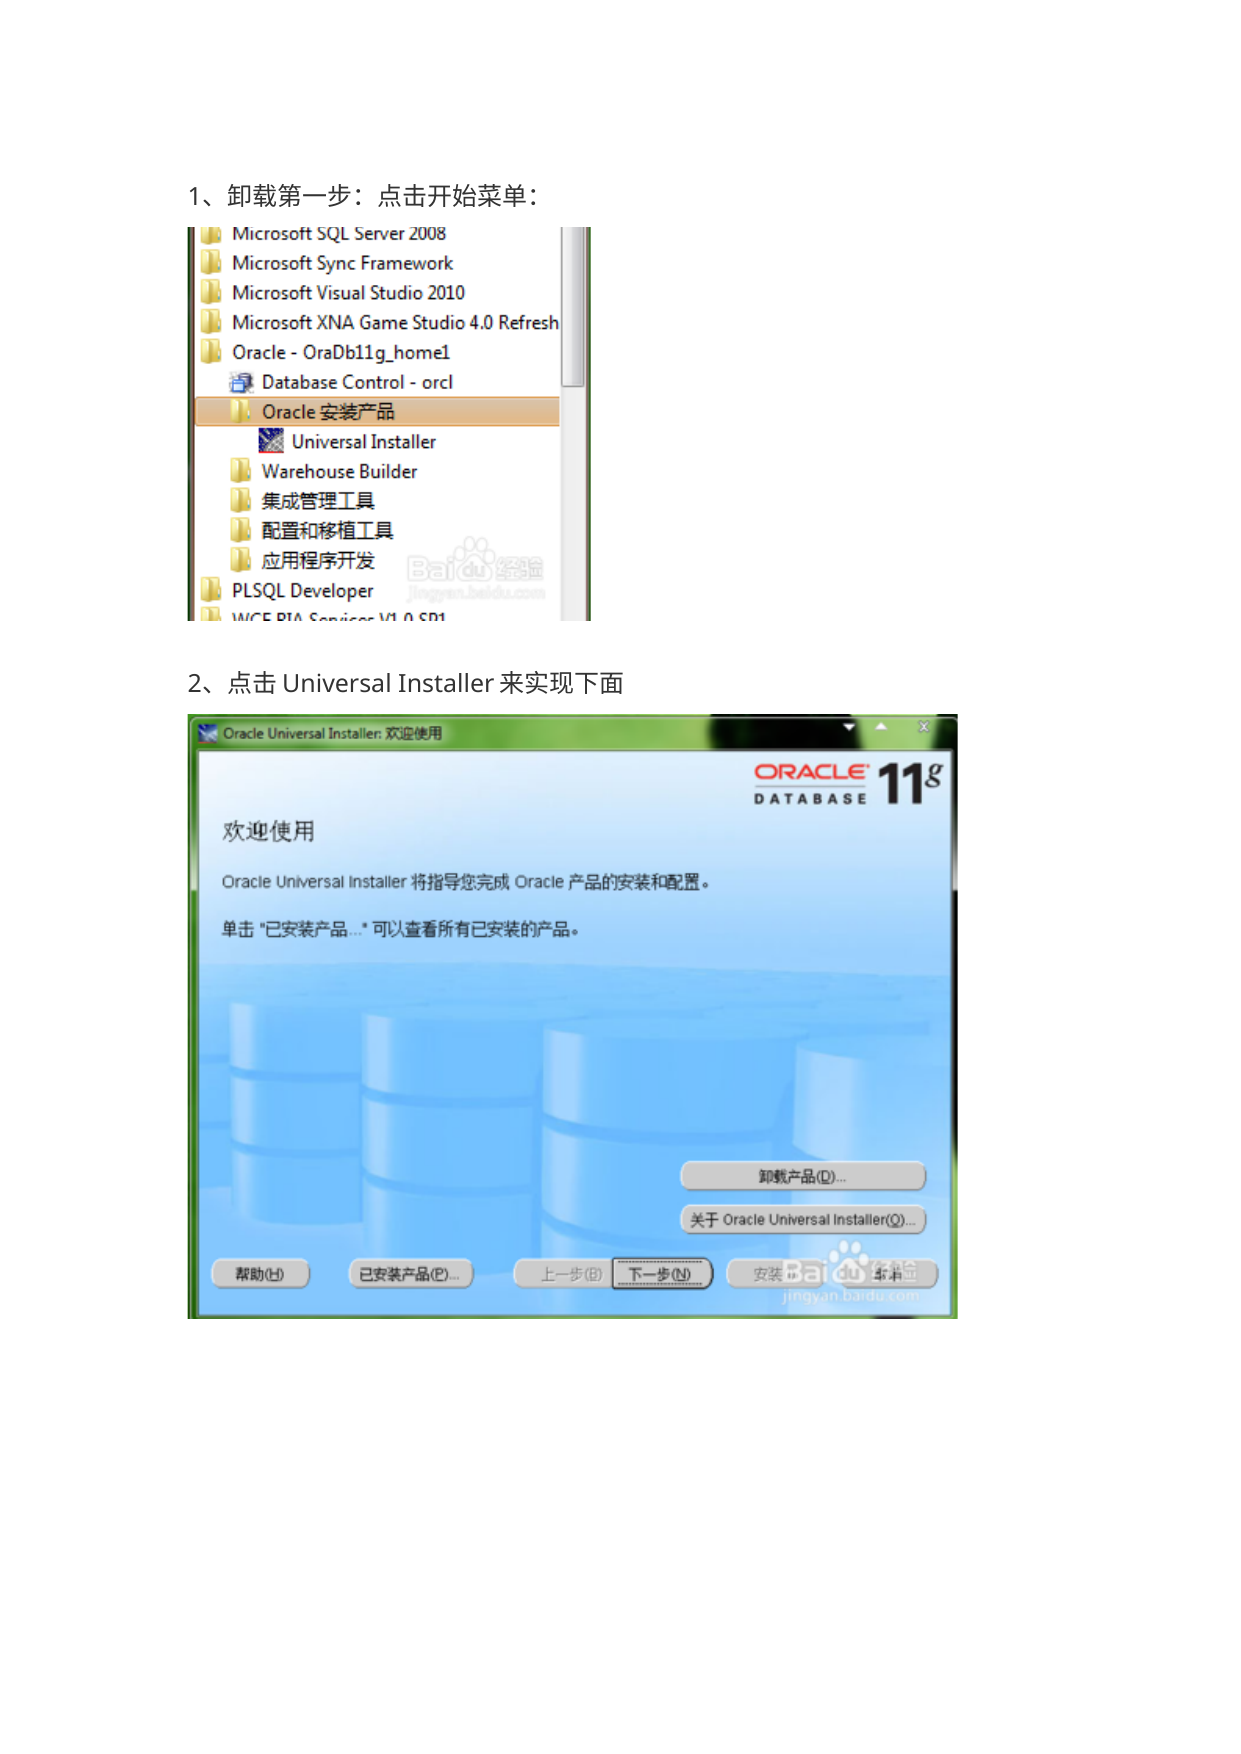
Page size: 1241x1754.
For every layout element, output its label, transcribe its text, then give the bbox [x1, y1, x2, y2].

text 1、卸载第一步：点击开始菜单： [187, 162, 1053, 227]
picture [187, 714, 958, 1319]
picture [187, 227, 591, 621]
